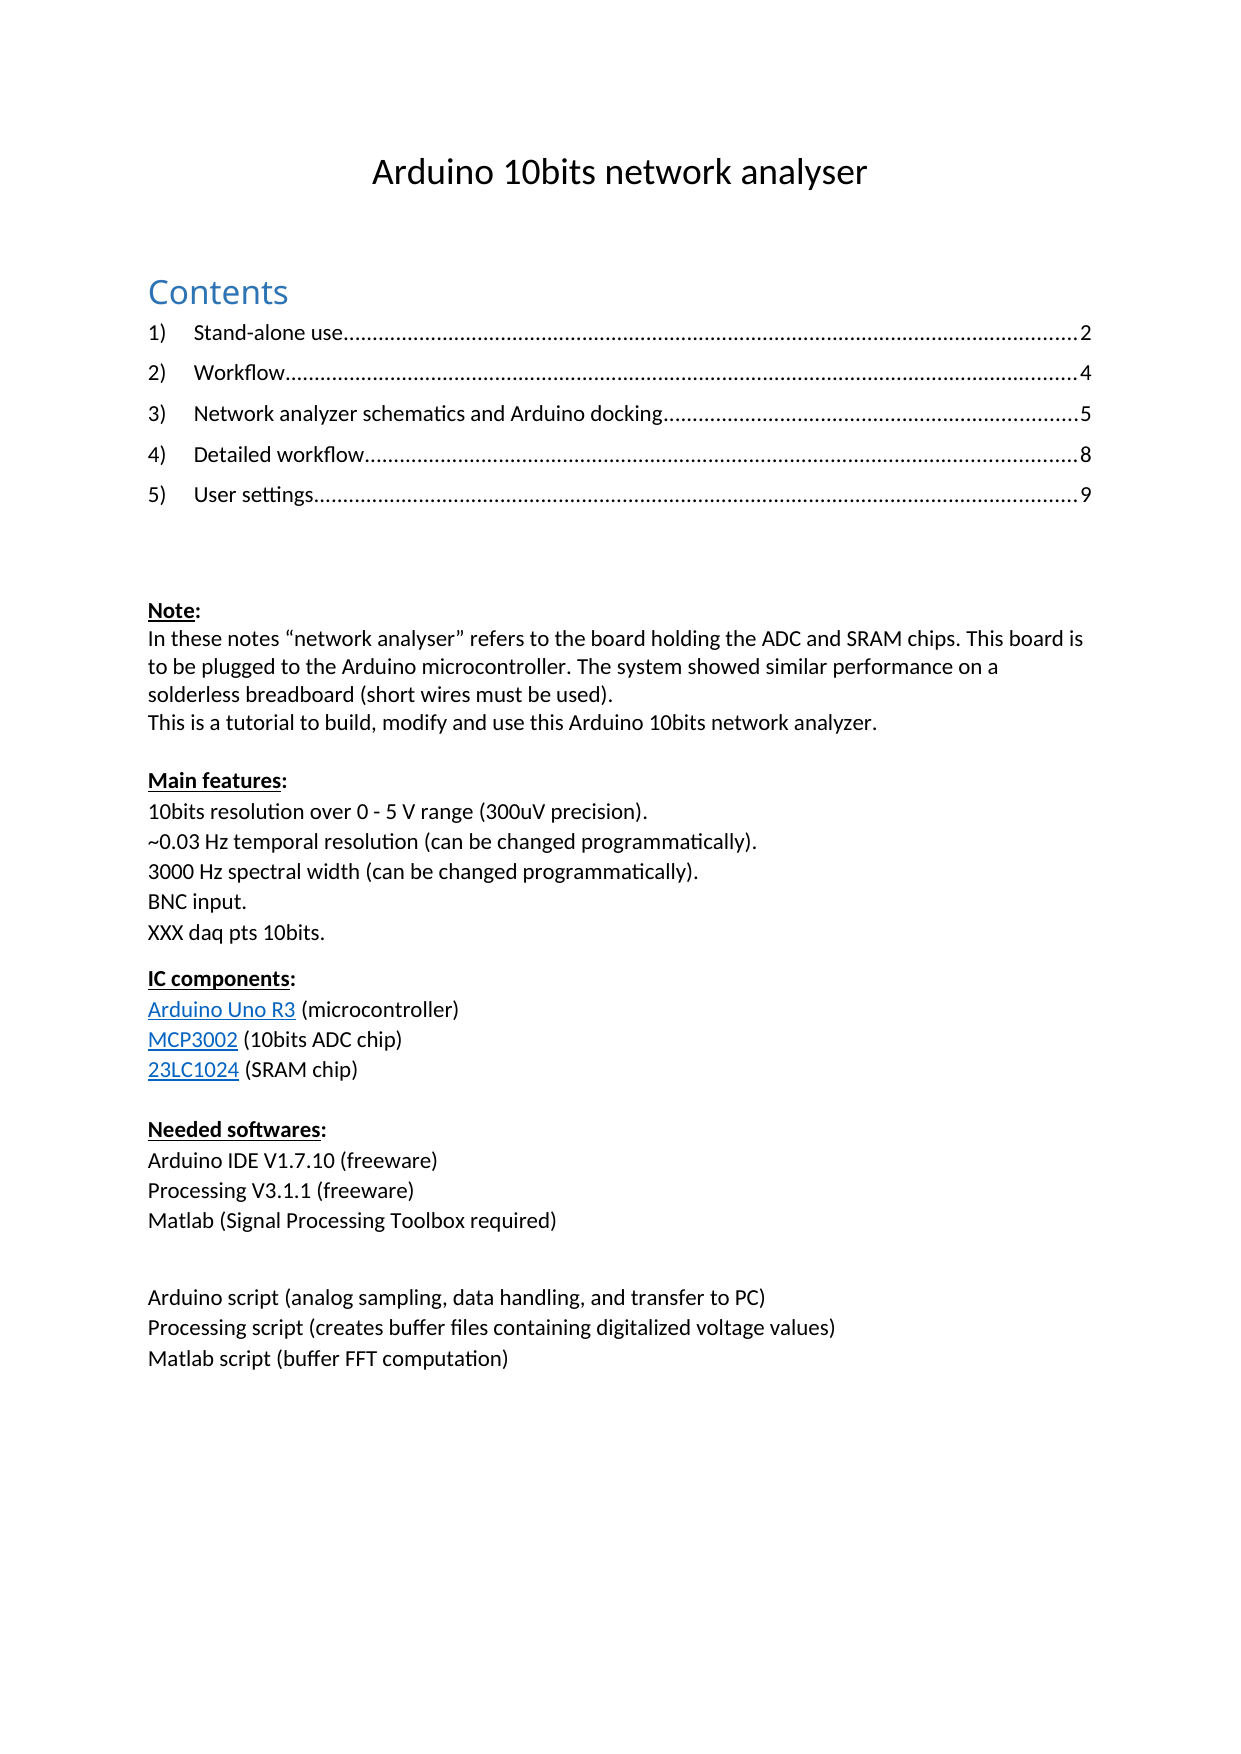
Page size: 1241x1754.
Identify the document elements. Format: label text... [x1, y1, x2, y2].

text IC components: Arduino Uno R3 (microcontroller) MCP3002 (10bits ADC chip) 23LC1024 (SRAM chip) Needed softwares: Arduino IDE V1.7.10 (freeware) Processing V3.1.1 (freeware) Matlab (Signal Processing Toolbox required) [148, 964, 1093, 1234]
text Arduino script (analog sampling, data handling, and transfer to PC) Processing script (creates buffer files containing digitalized voltage values) Matlab script (buffer FFT computation) [148, 1253, 1093, 1372]
text In these notes “network analyser” refers to the board holding the ADC and SRAM chips. This board is to be plugged to the Arduino microcontroller. The system showed similar performance on a solderless breadboard (short wires must be used). This is a tutorial to build, modify and use this Arduino 10bits network analyzer. [148, 624, 1093, 736]
text Arduino 10bits network analyser [148, 148, 1093, 193]
text Main features: 10bits resolution over 0 - 5 V range (300uV precision). ~0.03 Hz temporal resolution (can be changed programmatically). 3000 Hz spectral width (can be changed programmatically). BNC input. XXX daq pts 10bits. [148, 767, 1093, 946]
text Note: [148, 596, 1093, 624]
